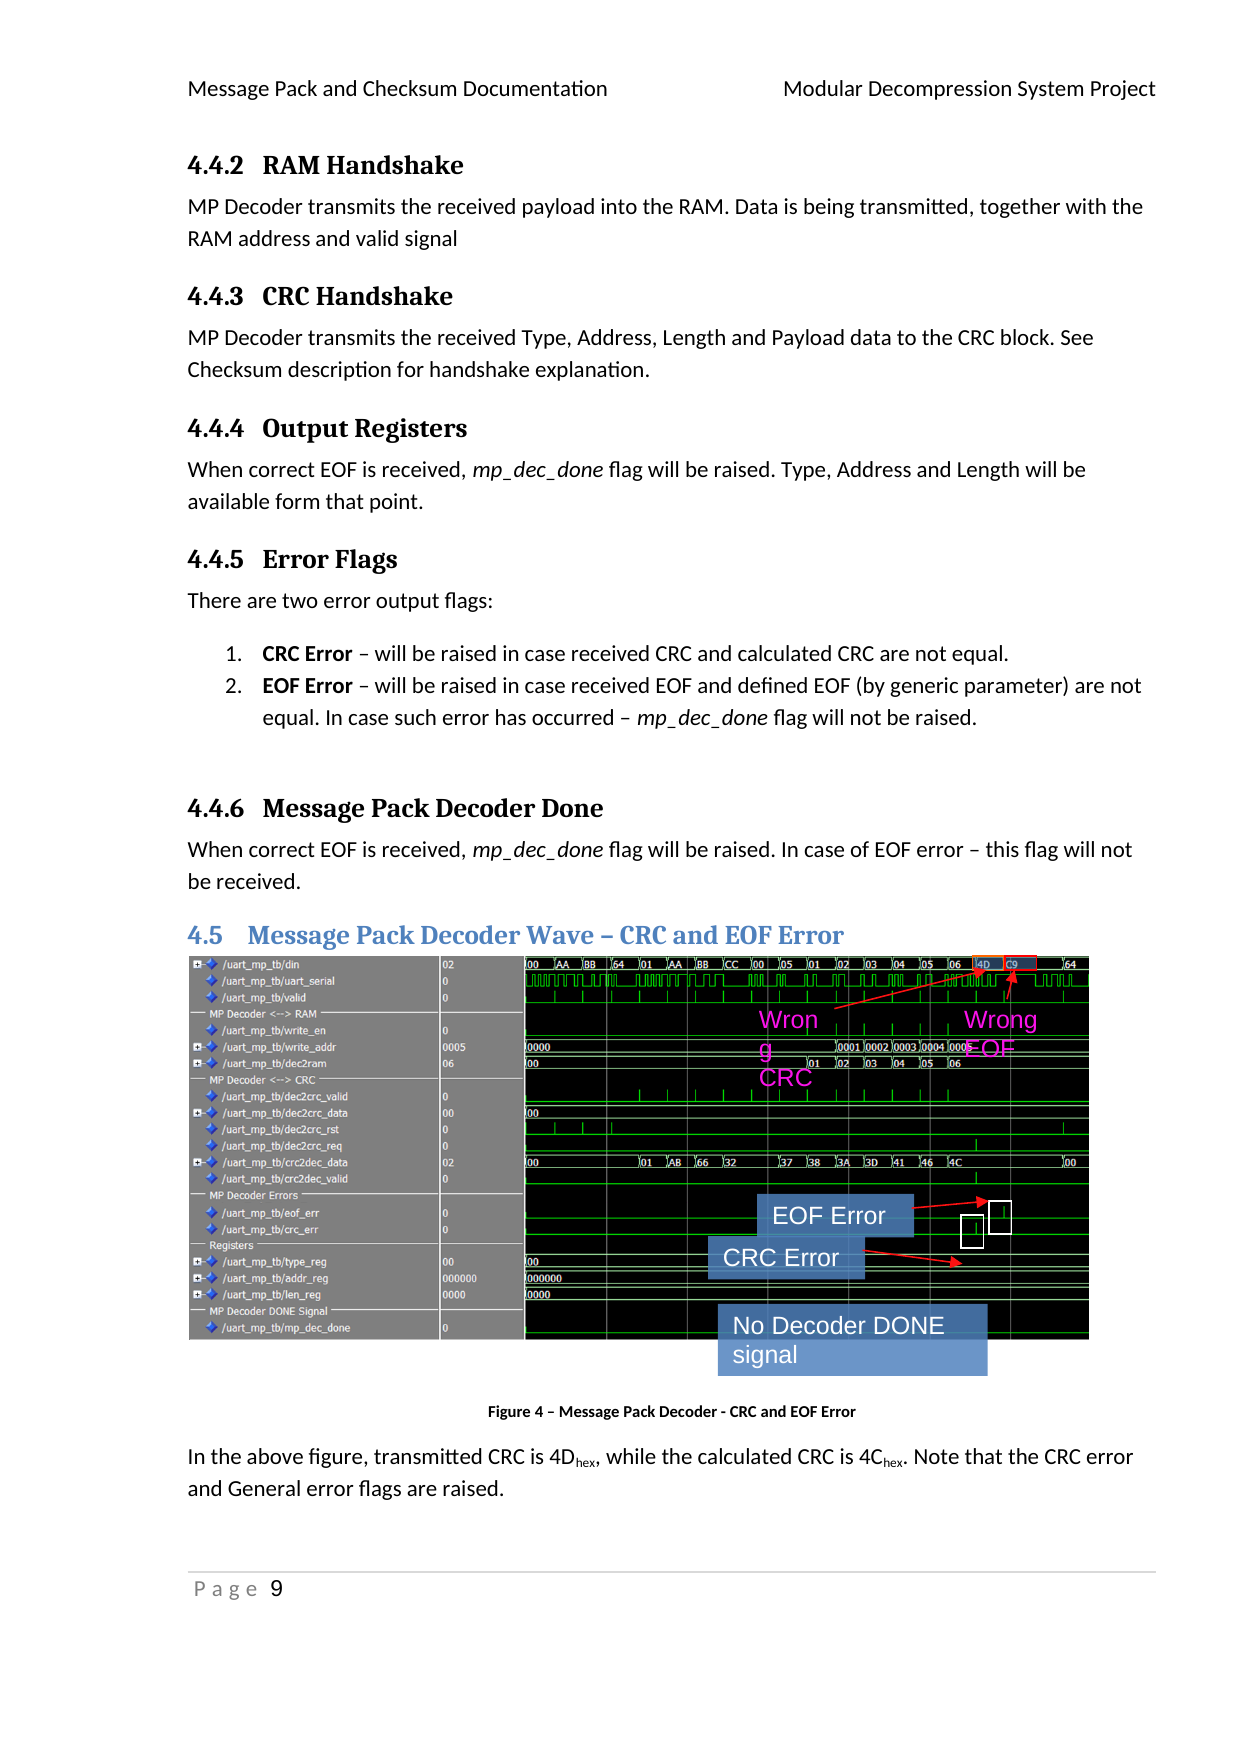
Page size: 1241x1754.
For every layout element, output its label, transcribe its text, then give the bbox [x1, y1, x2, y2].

text There are two error output flags: [187, 586, 1156, 614]
text MP Decoder transmits the received payload into the RAM. Data is being transmitted, together with the RAM address and valid signal [187, 192, 1156, 252]
picture [188, 955, 1089, 1340]
list EOF Error – will be raised in case received EOF and defined EOF (by generic parameter) are not equal. In case such error has occurred – mp_dec_done flag will not be raised. [225, 671, 1156, 731]
text When correct EOF is received, mp_dec_done flag will be raised. Type, Address and Length will be available form that point. [187, 455, 1156, 515]
text Figure 4 – Message Pack Decoder - CRC and EOF Error [187, 1401, 1156, 1421]
subtitle CRC Handshake [187, 281, 1156, 312]
text In the above figure, transmitted CRC is 4Dhex, while the calculated CRC is 4Chex. Note that the CRC error and General error flags are raised. [187, 1442, 1156, 1502]
text MP Decoder transmits the received Type, Address, Length and Payload data to the CRC block. See Checksum description for handshake explanation. [187, 323, 1156, 383]
subtitle RAM Handshake [187, 150, 1156, 181]
subtitle Message Pack Decoder Wave – CRC and EOF Error [187, 920, 1156, 951]
text When correct EOF is received, mp_dec_done flag will be raised. In case of EOF error – this flag will not be received. [187, 835, 1156, 895]
subtitle Output Registers [187, 413, 1156, 444]
list CRC Error – will be raised in case received CRC and calculated CRC are not equal. [225, 639, 1156, 667]
subtitle Message Pack Decoder Done [187, 793, 1156, 824]
subtitle Error Flags [187, 544, 1156, 575]
